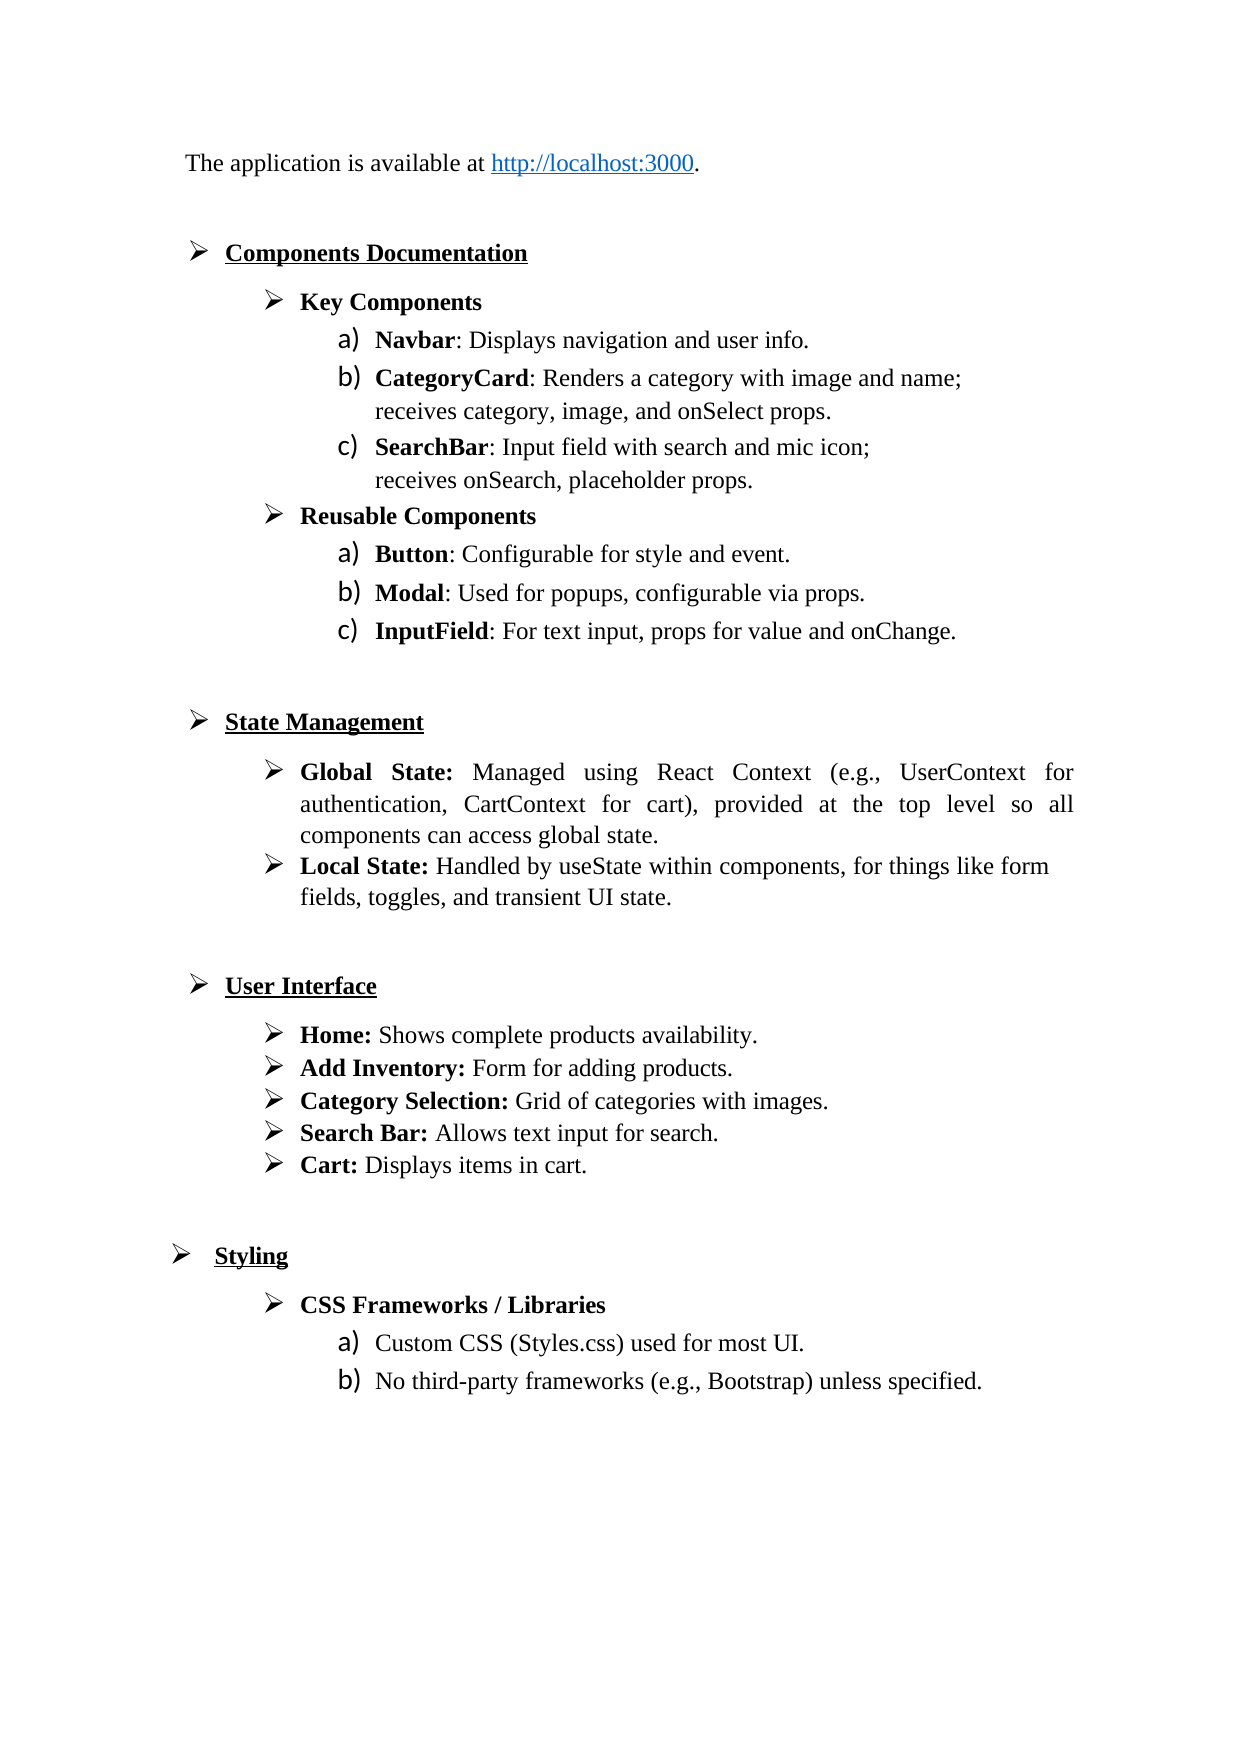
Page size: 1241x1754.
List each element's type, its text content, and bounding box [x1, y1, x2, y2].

subtitle Components Documentation [187, 238, 1093, 267]
subtitle Reusable Components [262, 496, 1093, 531]
list Home: Shows complete products availability. [262, 1021, 1093, 1050]
text The application is available at http://localhost:3000. [185, 148, 1093, 177]
list CSS Frameworks / Libraries [262, 1290, 1093, 1320]
list Button: Configurable for style and event. [337, 534, 1093, 570]
list Cart: Displays items in cart. [262, 1150, 1093, 1180]
list Key Components [262, 287, 1093, 317]
list Search Bar: Allows text input for search. [262, 1118, 1093, 1148]
list InputField: For text input, props for value and onChange. [337, 611, 1093, 646]
list Category Selection: Grid of categories with images. [262, 1086, 1093, 1115]
list CategoryCard: Renders a category with image and name; receives category, image, and onSelect props. [337, 358, 1048, 424]
list Local State: Handled by useState within components, for things like form fields, toggles, and transient UI state. [262, 851, 1050, 911]
subtitle Styling [169, 1241, 1093, 1271]
subtitle State Management [187, 707, 1093, 737]
list Add Inventory: Form for adding products. [262, 1053, 1093, 1083]
list Custom CSS (Styles.css) used for most UI. [337, 1323, 1093, 1358]
list SearchBar: Input field with search and mic icon; receives onSearch, placeholder props. [337, 427, 940, 494]
list No third-party frameworks (e.g., Bootstrap) unless specified. [337, 1361, 1093, 1397]
list Global State: Managed using React Context (e.g., UserContext for authentication, CartContext for cart), provided at the top level so all components can access global state. [262, 757, 1074, 848]
subtitle User Interface [187, 971, 1093, 1001]
list Navbar: Displays navigation and user info. [337, 320, 1093, 355]
list Modal: Used for popups, configurable via props. [337, 573, 1093, 608]
